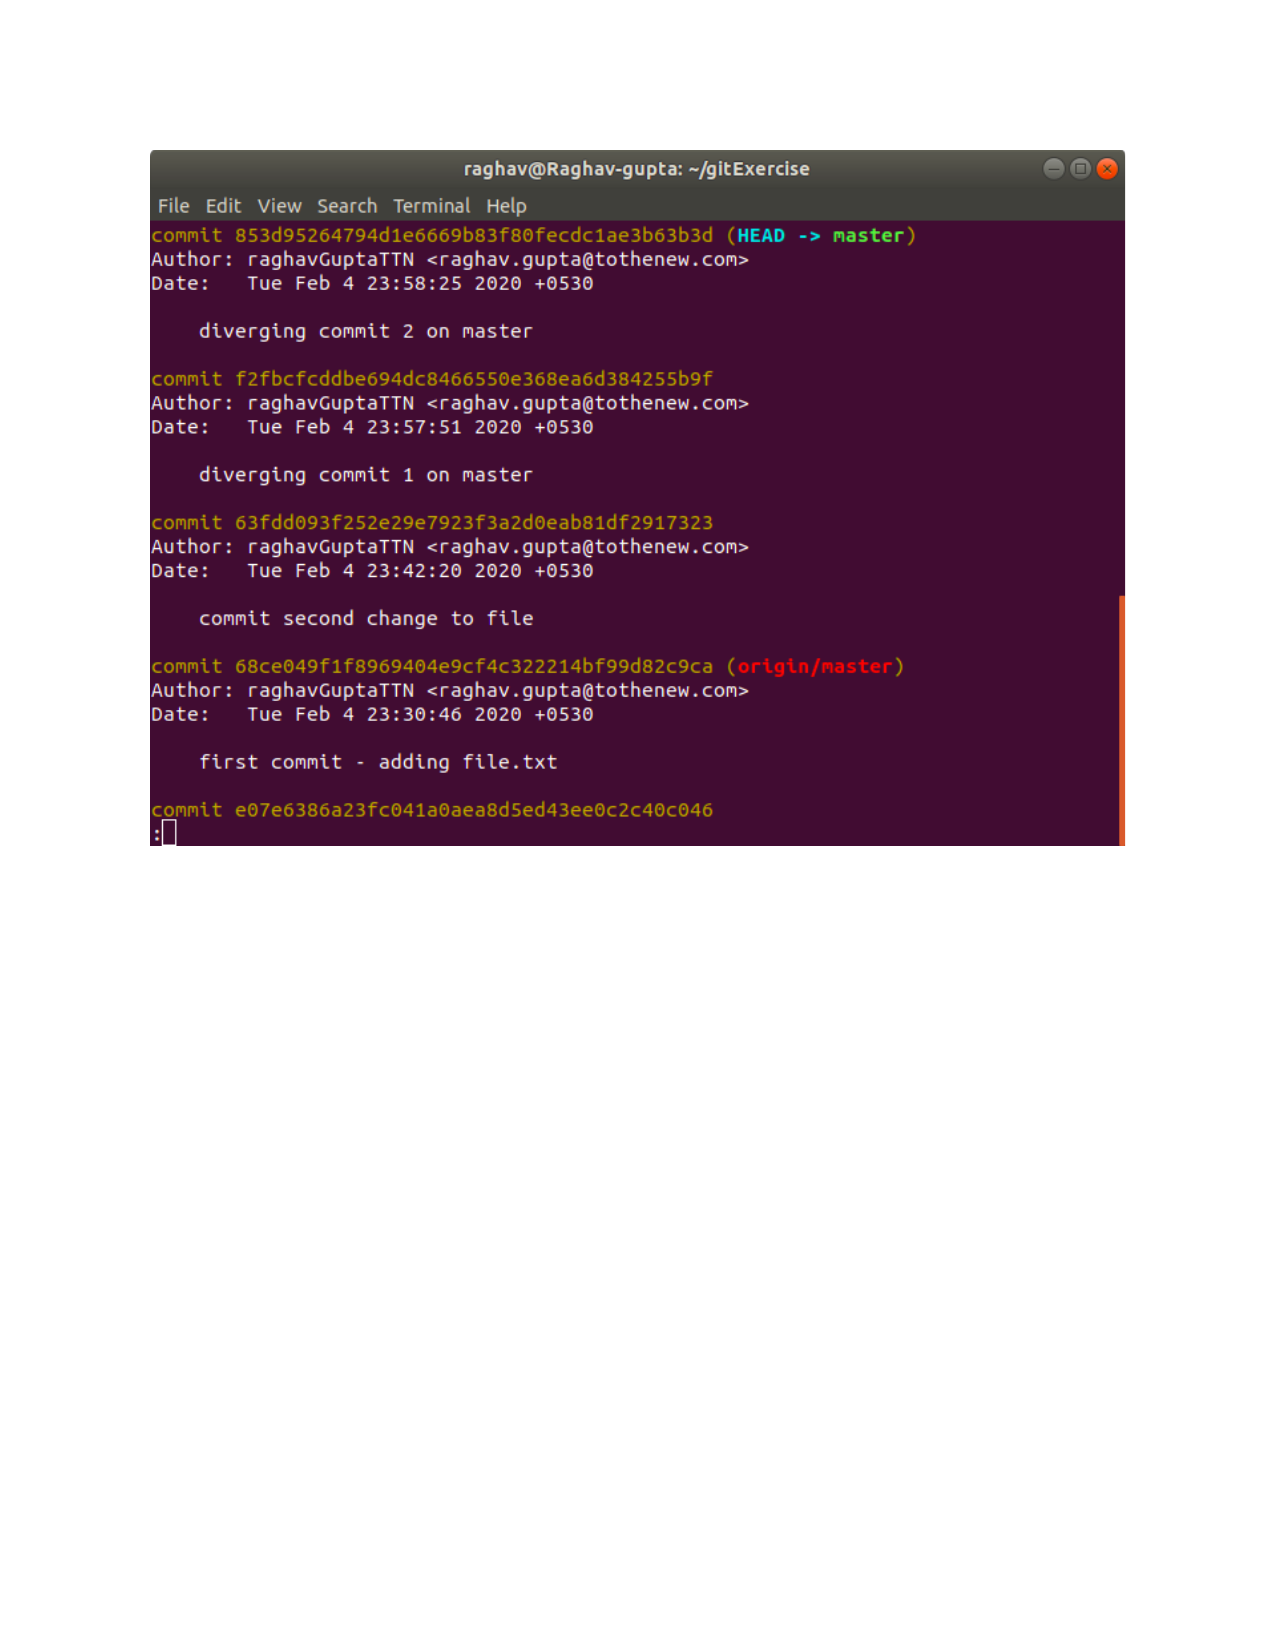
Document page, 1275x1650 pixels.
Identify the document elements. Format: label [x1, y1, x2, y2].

picture [150, 150, 1125, 846]
